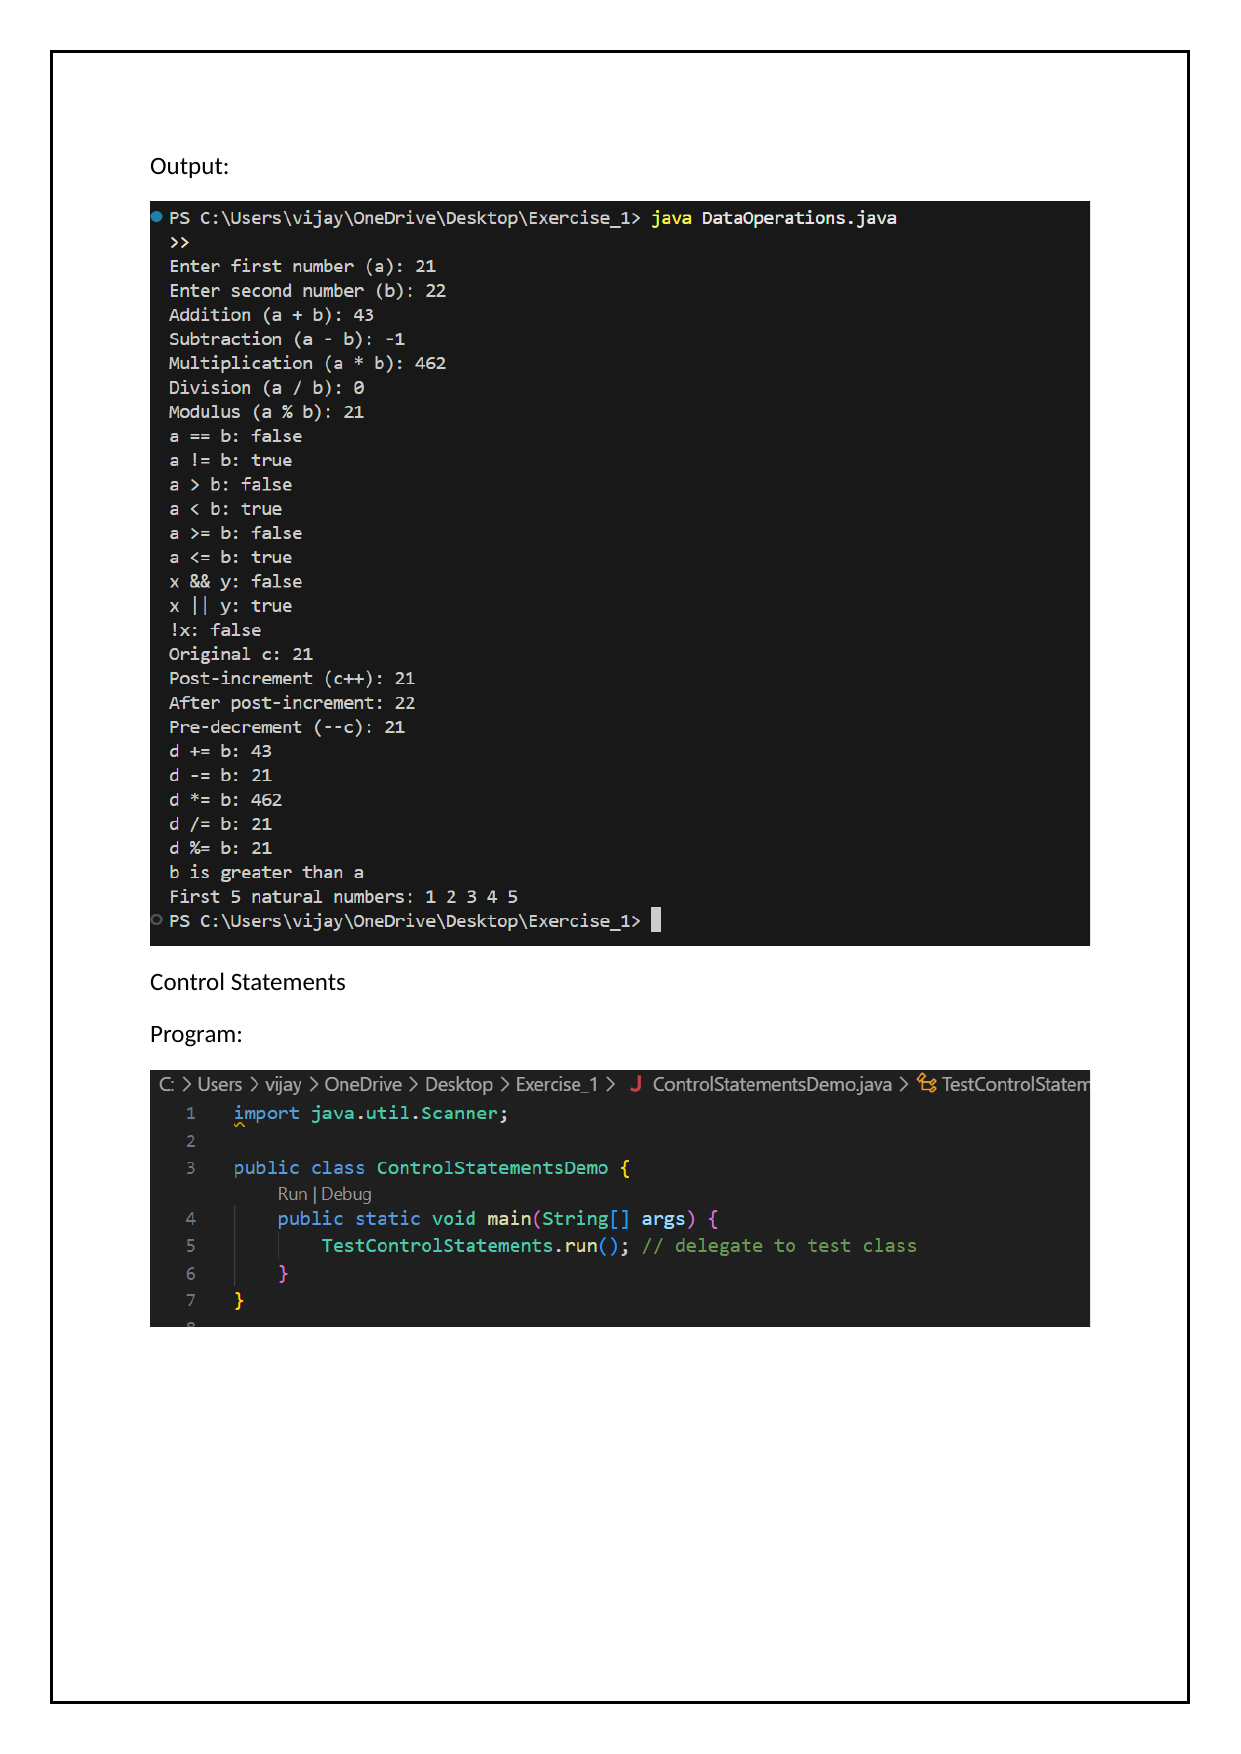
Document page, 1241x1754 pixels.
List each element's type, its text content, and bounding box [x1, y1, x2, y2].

text Control Statements [150, 967, 1090, 997]
text Program: [150, 1018, 1090, 1049]
text Output: [150, 150, 1090, 181]
picture [150, 1070, 1091, 1327]
picture [150, 201, 1091, 946]
